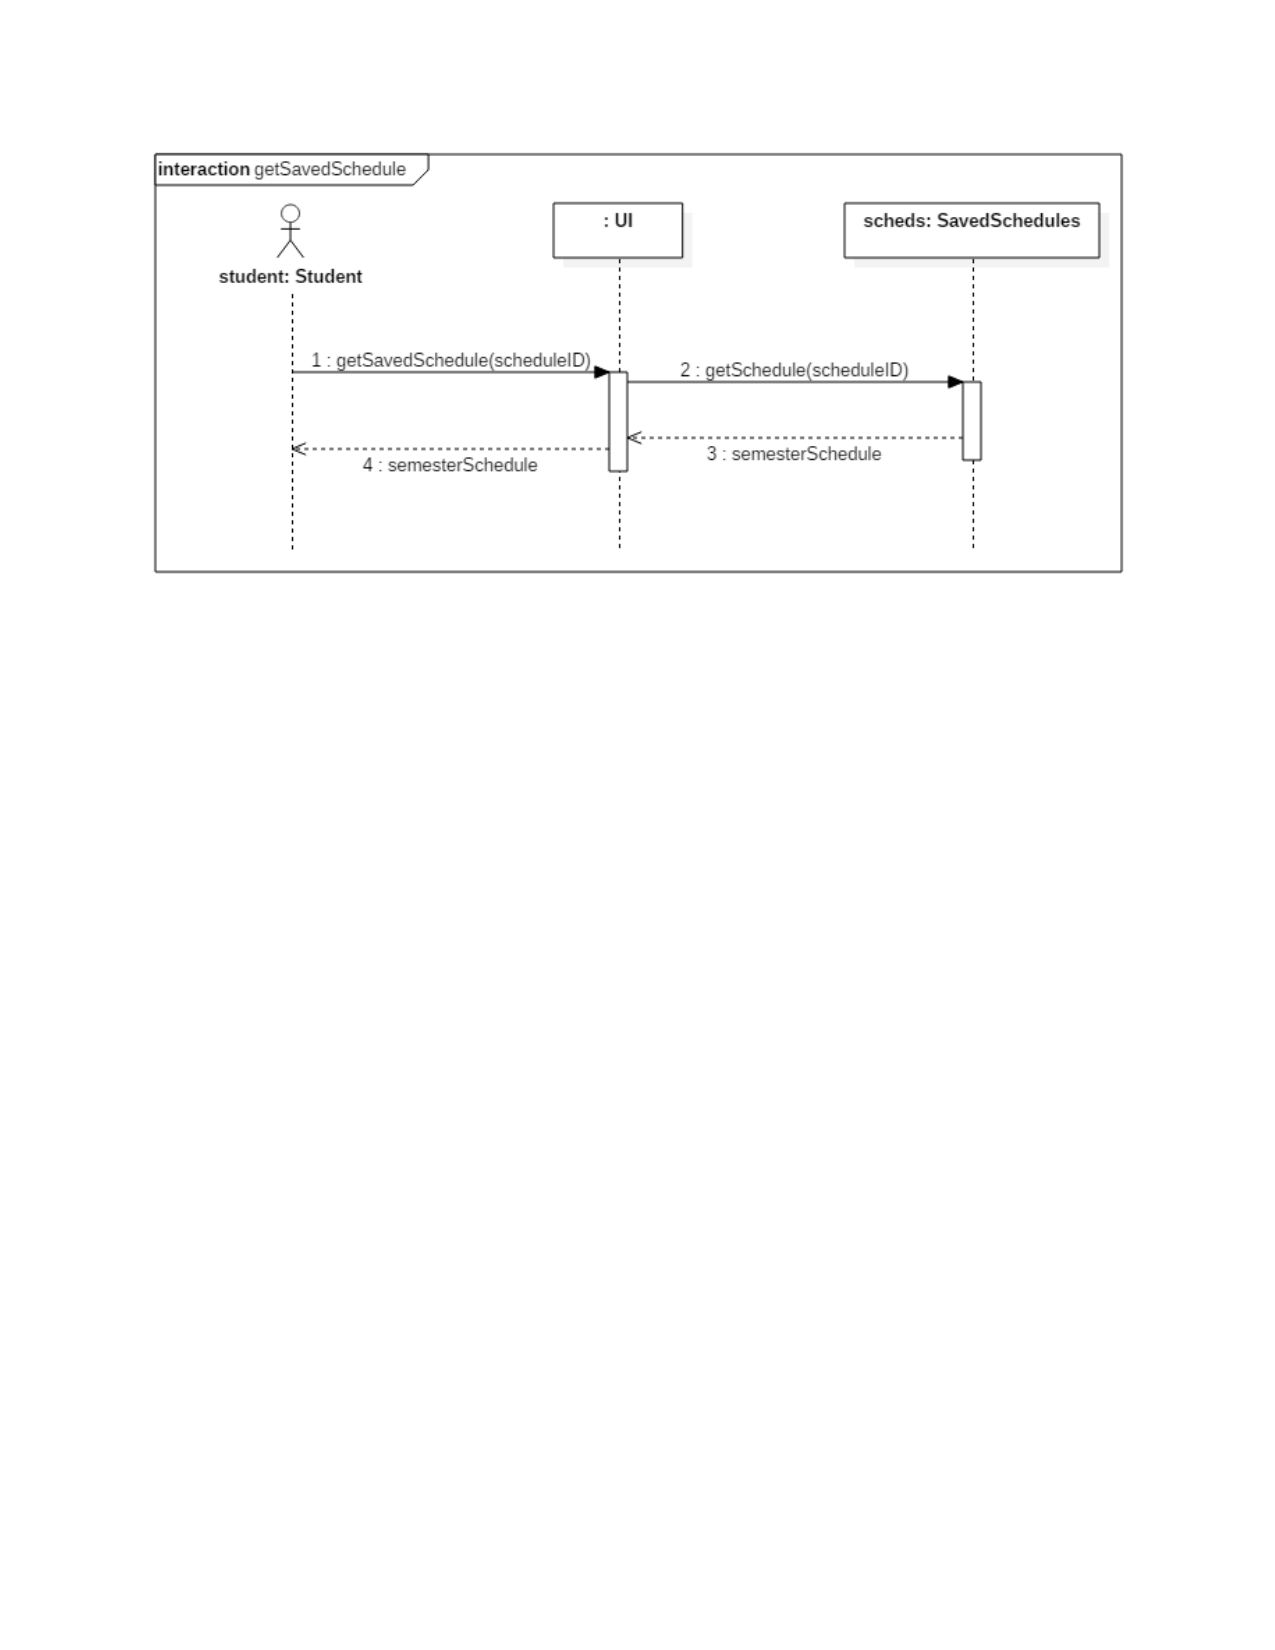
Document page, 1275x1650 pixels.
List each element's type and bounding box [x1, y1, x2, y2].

picture [150, 150, 1125, 579]
